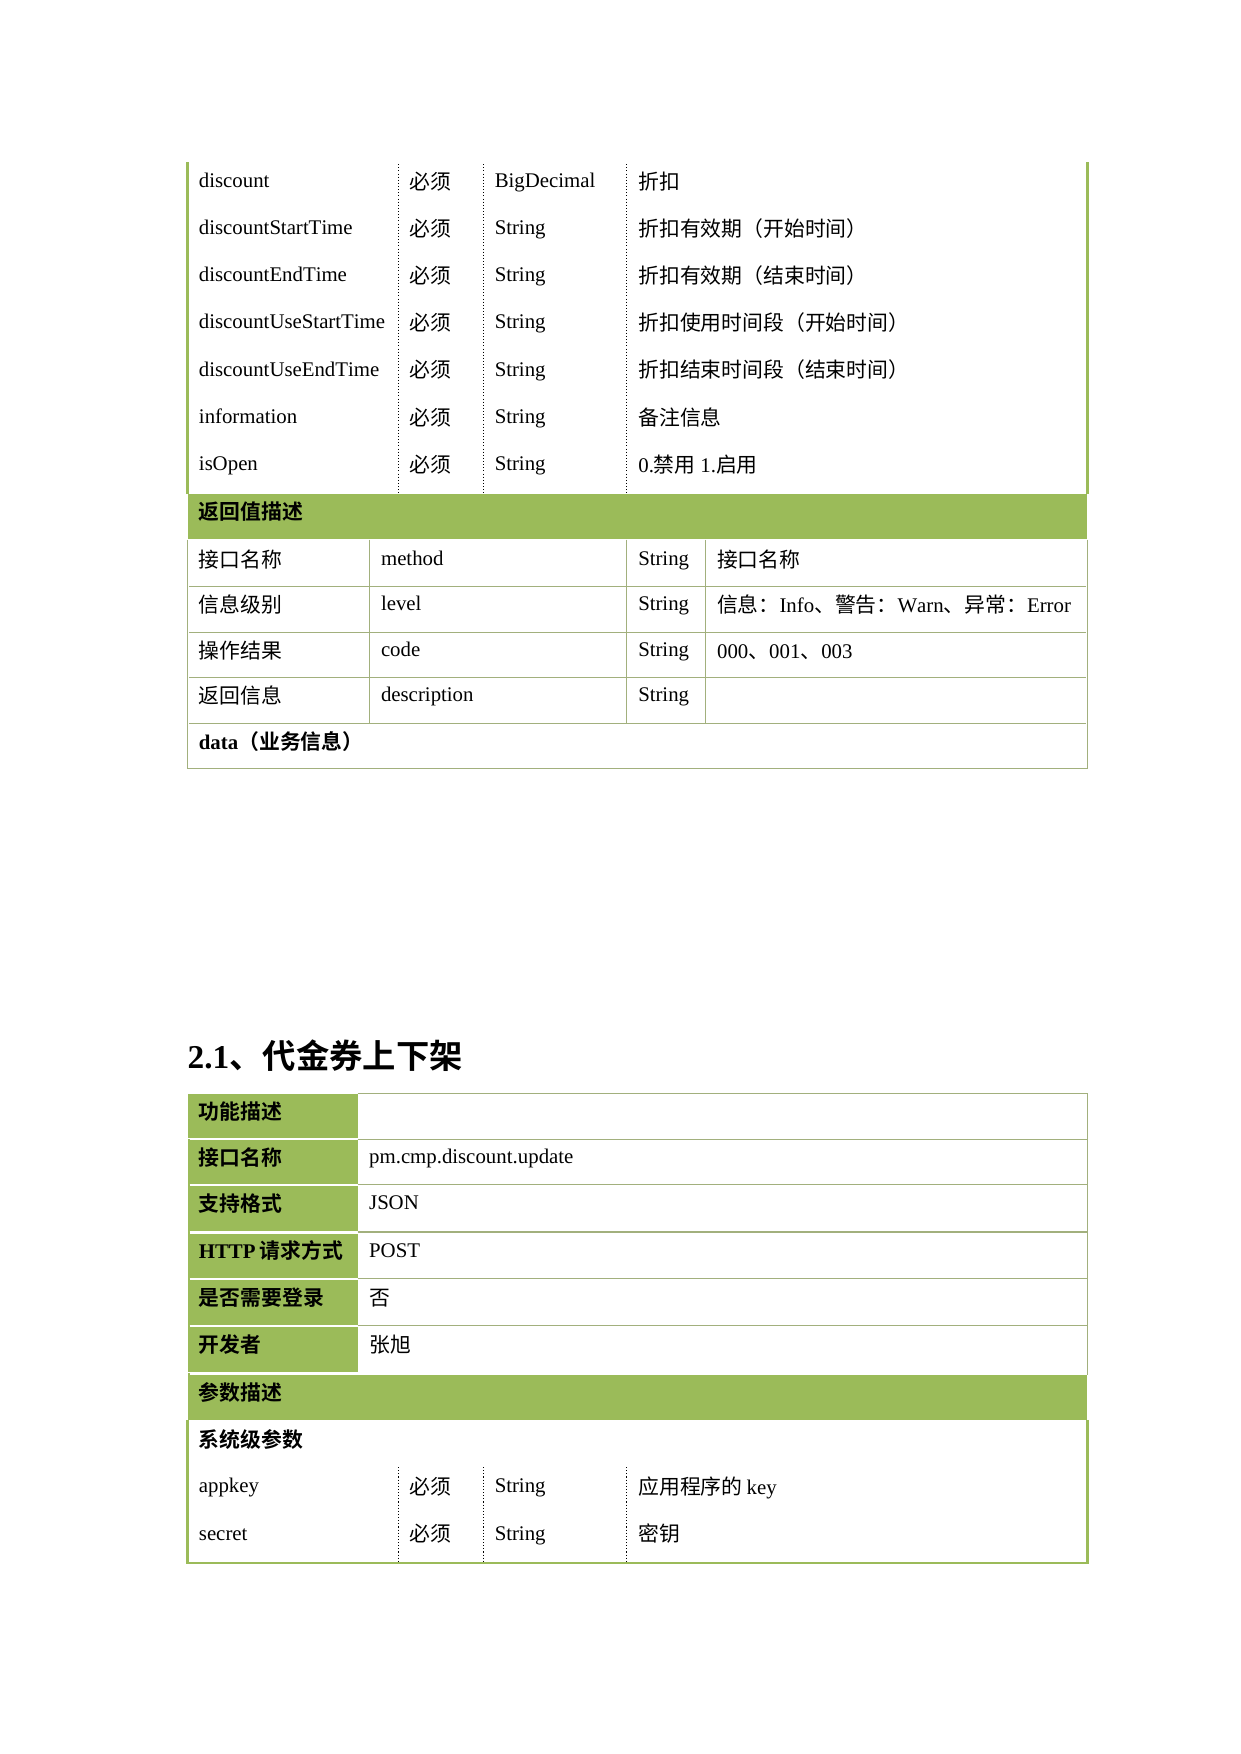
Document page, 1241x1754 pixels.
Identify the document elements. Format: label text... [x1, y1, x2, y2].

table_cell discountEndTime [189, 258, 398, 303]
table_cell 是否需要登录 [188, 1278, 358, 1325]
list 2.1、代金券上下架 [187, 1022, 1053, 1087]
table_cell 否 [358, 1279, 1087, 1325]
table_cell 密钥 [627, 1516, 1086, 1562]
table_cell String [627, 542, 705, 586]
table_cell 折扣有效期（开始时间） [627, 211, 1086, 256]
table_cell POST [358, 1233, 1087, 1278]
table_cell discountUseEndTime [189, 353, 398, 398]
table_cell String [627, 587, 705, 632]
table_cell 返回信息 [188, 677, 369, 723]
table_cell code [370, 633, 626, 677]
table_cell String [483, 305, 627, 350]
table_cell secret [189, 1516, 398, 1562]
table_cell 应用程序的key [627, 1469, 1086, 1514]
table_cell 0.禁用 1.启用 [627, 447, 1086, 492]
table_cell 折扣结束时间段（结束时间） [627, 353, 1086, 398]
table_cell 必须 [398, 211, 483, 256]
table_cell 返回值描述 [188, 494, 1087, 539]
table_cell String [483, 258, 627, 303]
table_cell discount [189, 164, 398, 208]
table_cell String [483, 400, 627, 445]
table_cell appkey [189, 1469, 398, 1514]
table_cell JSON [358, 1185, 1087, 1231]
table_cell String [483, 353, 627, 398]
table_cell data（业务信息） [188, 723, 1087, 768]
table_cell 必须 [398, 164, 483, 208]
table_cell 折扣 [627, 164, 1086, 208]
table_cell 折扣有效期（结束时间） [627, 258, 1086, 303]
table_cell String [483, 211, 627, 256]
table_cell 参数描述 [188, 1373, 1087, 1420]
table_cell 操作结果 [188, 632, 369, 677]
table_cell 支持格式 [188, 1184, 358, 1231]
table_cell 信息：Info、警告：Warn、异常：Error [706, 586, 1087, 632]
table_cell HTTP请求方式 [188, 1231, 358, 1278]
table_cell 接口名称 [188, 1139, 358, 1184]
table_cell 必须 [398, 258, 483, 303]
table_cell String [483, 1516, 627, 1562]
table_cell method [370, 542, 626, 586]
table_cell 开发者 [188, 1325, 358, 1372]
table_cell description [370, 678, 626, 723]
table_cell 000、001、003 [706, 632, 1087, 677]
table_cell isOpen [189, 447, 398, 492]
table_cell 必须 [398, 1469, 483, 1514]
table_cell BigDecimal [483, 164, 627, 208]
table_cell 信息级别 [188, 586, 369, 632]
table_cell 必须 [398, 353, 483, 398]
table_cell 必须 [398, 1516, 483, 1562]
table_cell 必须 [398, 305, 483, 350]
table_cell 张旭 [358, 1326, 1087, 1372]
table_cell 必须 [398, 400, 483, 445]
table_cell [706, 677, 1087, 723]
table_header [358, 1094, 1087, 1138]
table_cell 折扣使用时间段（开始时间） [627, 305, 1086, 350]
table_cell discountStartTime [189, 211, 398, 256]
table_cell String [483, 447, 627, 492]
table_cell 备注信息 [627, 400, 1086, 445]
table_cell String [627, 633, 705, 677]
table_cell String [627, 678, 705, 723]
table_cell 接口名称 [188, 540, 369, 586]
table_cell 系统级参数 [189, 1422, 1086, 1467]
table_cell String [483, 1469, 627, 1514]
table_cell discountUseStartTime [189, 305, 398, 350]
table_header 功能描述 [188, 1094, 358, 1138]
table_cell pm.cmp.discount.update [358, 1140, 1087, 1184]
table_cell level [370, 587, 626, 632]
table_cell 必须 [398, 447, 483, 492]
table_cell information [189, 400, 398, 445]
table_cell 接口名称 [706, 540, 1087, 586]
